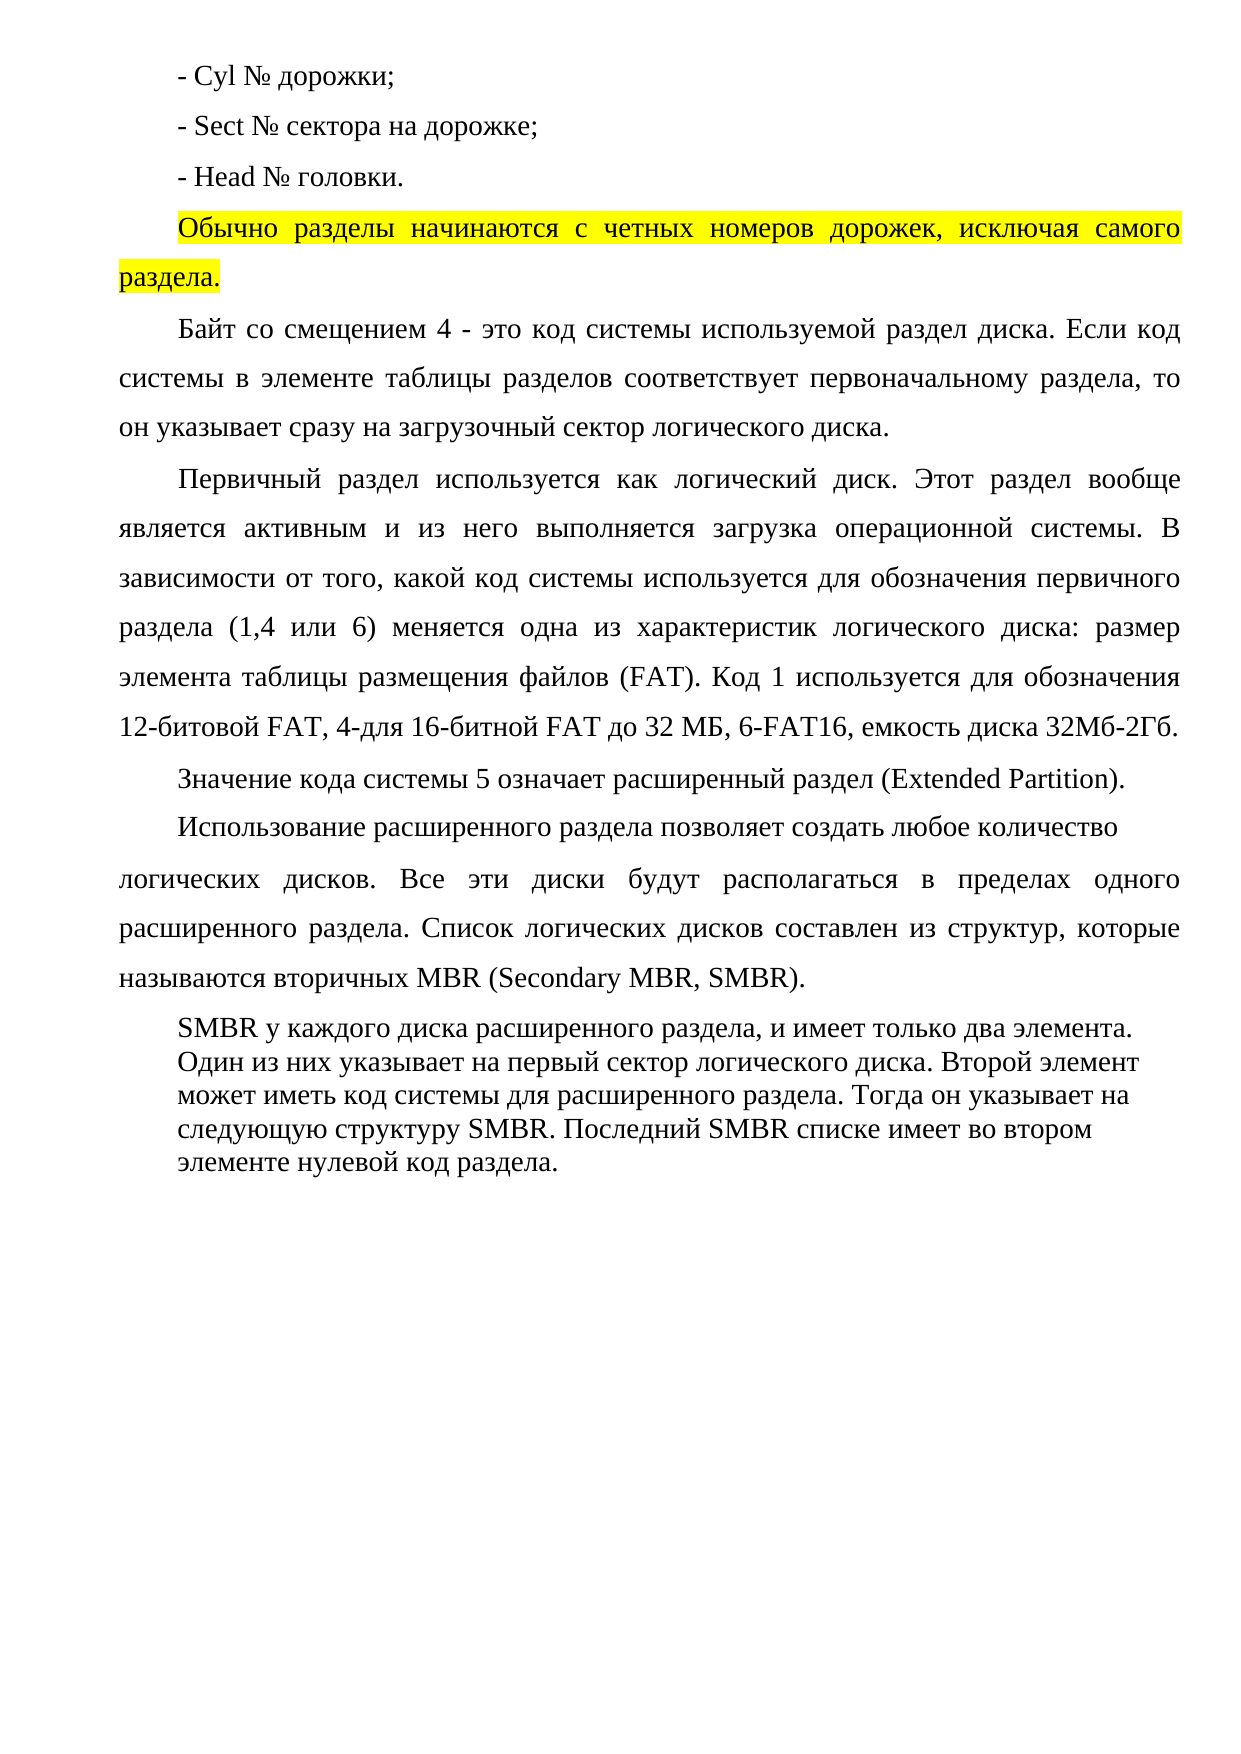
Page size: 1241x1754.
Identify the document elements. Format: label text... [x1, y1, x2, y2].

list Head № головки. [177, 159, 1182, 192]
text Обычно разделы начинаются с четных номеров дорожек, исключая самого раздела. [119, 211, 1182, 293]
text Значение кода системы 5 означает расширенный раздел (Extended Partition). Использование расширенного раздела позволяет создать любое количество [177, 761, 1182, 843]
text Байт со смещением 4 - это код системы используемой раздел диска. Если код системы в элементе таблицы разделов соответствует первоначальному раздела, то он указывает сразу на загрузочный сектор логического диска. [119, 311, 1182, 443]
list Cyl № дорожки; [177, 58, 1182, 92]
text логических дисков. Все эти диски будут располагаться в пределах одного расширенного раздела. Список логических дисков составлен из структур, которые называются вторичных MBR (Secondary MBR, SMBR). [119, 861, 1182, 993]
list Sect № сектора на дорожке; [177, 108, 1182, 142]
text Первичный раздел используется как логический диск. Этот раздел вообще является активным и из него выполняется загрузка операционной системы. В зависимости от того, какой код системы используется для обозначения первичного раздела (1,4 или 6) меняется одна из характеристик логического диска: размер элемента таблицы размещения файлов (FAT). Код 1 используется для обозначения 12-битовой FAT, 4-для 16-битной FAT до 32 МБ, 6-FAT16, емкость диска 32Мб-2Гб. [119, 461, 1182, 742]
text SMBR у каждого диска расширенного раздела, и имеет только два элемента. Один из них указывает на первый сектор логического диска. Второй элемент может иметь код системы для расширенного раздела. Тогда он указывает на следующую структуру SMBR. Последний SMBR списке имеет во втором элементе нулевой код раздела. [177, 1010, 1182, 1178]
